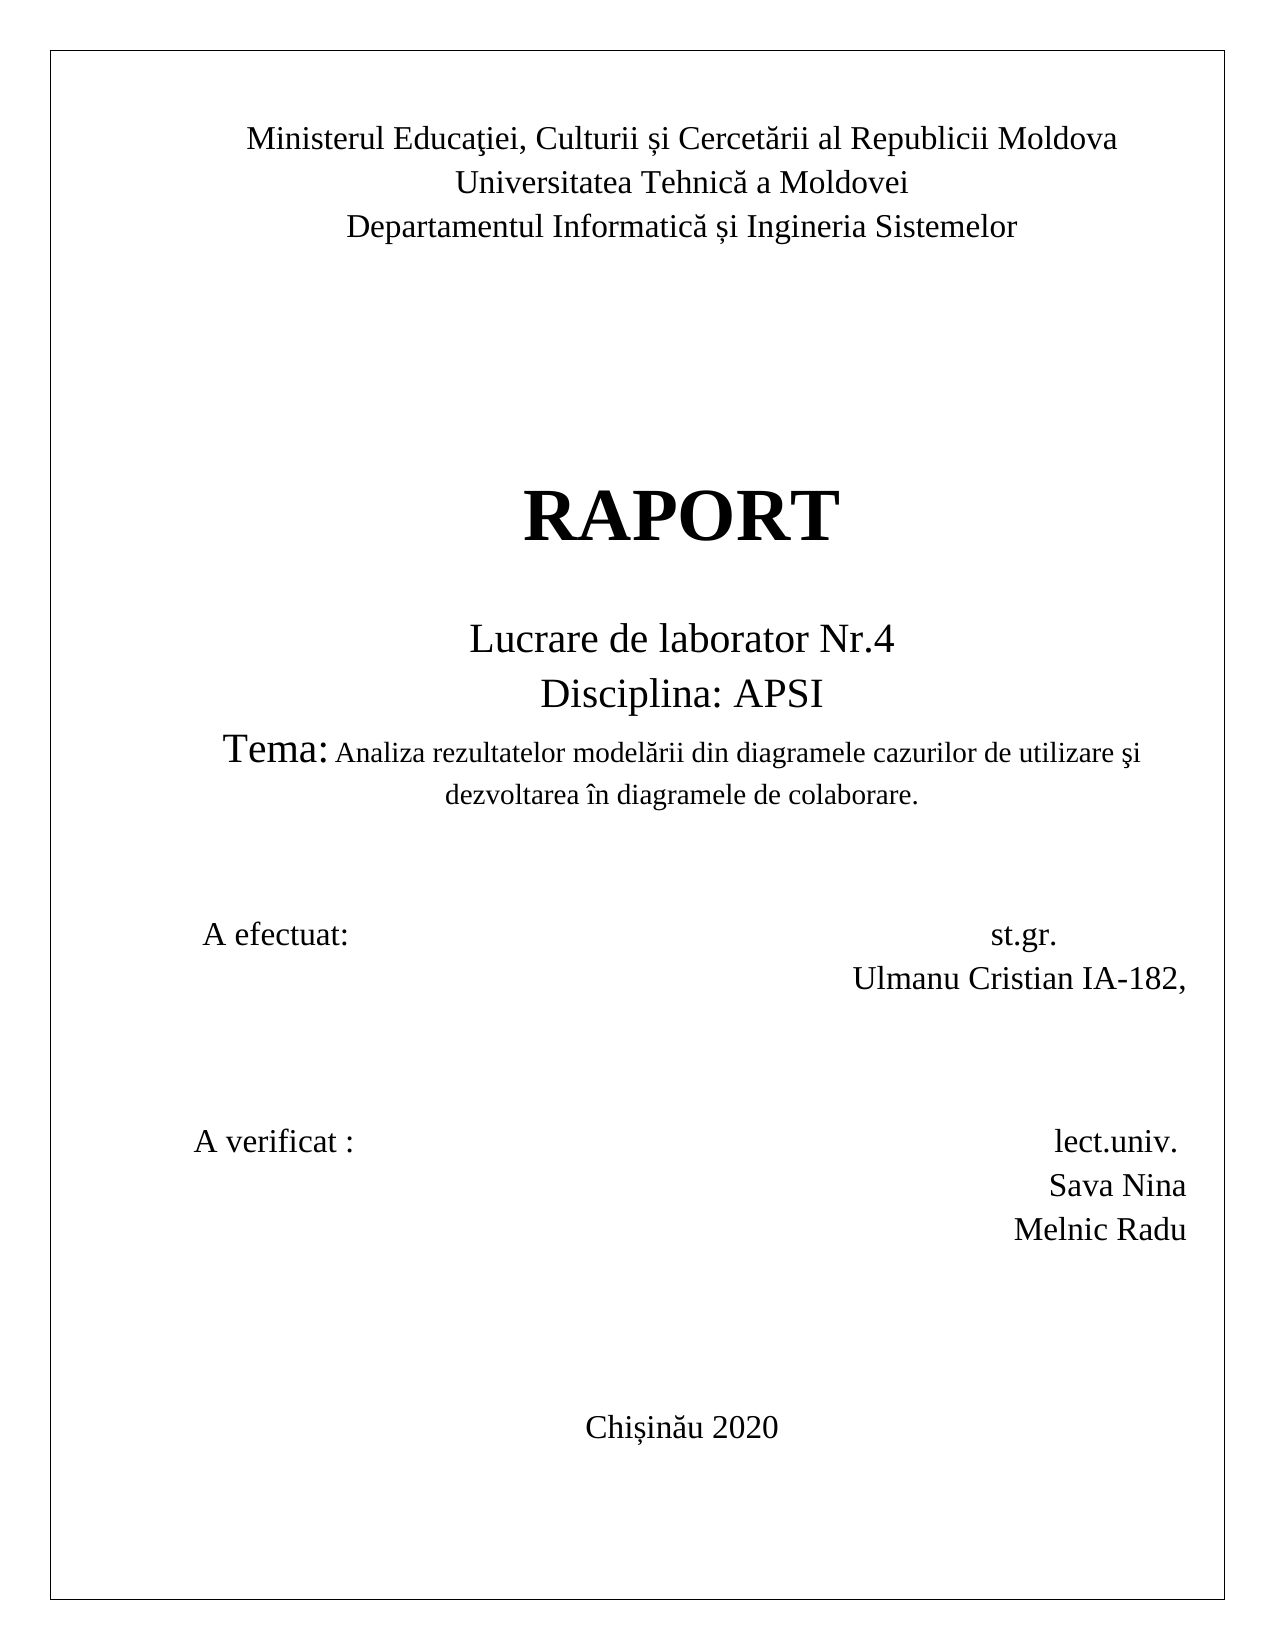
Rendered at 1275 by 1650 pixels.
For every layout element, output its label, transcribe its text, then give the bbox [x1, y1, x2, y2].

text Chișinău 2020 [177, 1369, 1187, 1445]
text Tema: Analiza rezultatelor modelării din diagramele cazurilor de utilizare şi dezvoltarea în diagramele de colaborare. [177, 724, 1187, 810]
text Disciplina: APSI [177, 669, 1187, 717]
text Departamentul Informatică și Ingineria Sistemelor [177, 206, 1187, 244]
text A verificat : lect.univ. Sava Nina Melnic Radu [177, 1121, 1187, 1248]
text RAPORT [177, 471, 1187, 557]
text Lucrare de laborator Nr.4 [177, 614, 1187, 662]
text A efectuat: st.gr. [177, 914, 1187, 953]
text Ministerul Educaţiei, Culturii și Cercetării al Republicii Moldova [177, 118, 1187, 156]
text Universitatea Tehnică a Moldovei [177, 162, 1187, 200]
text Ulmanu Cristian IA-182, [177, 959, 1187, 997]
